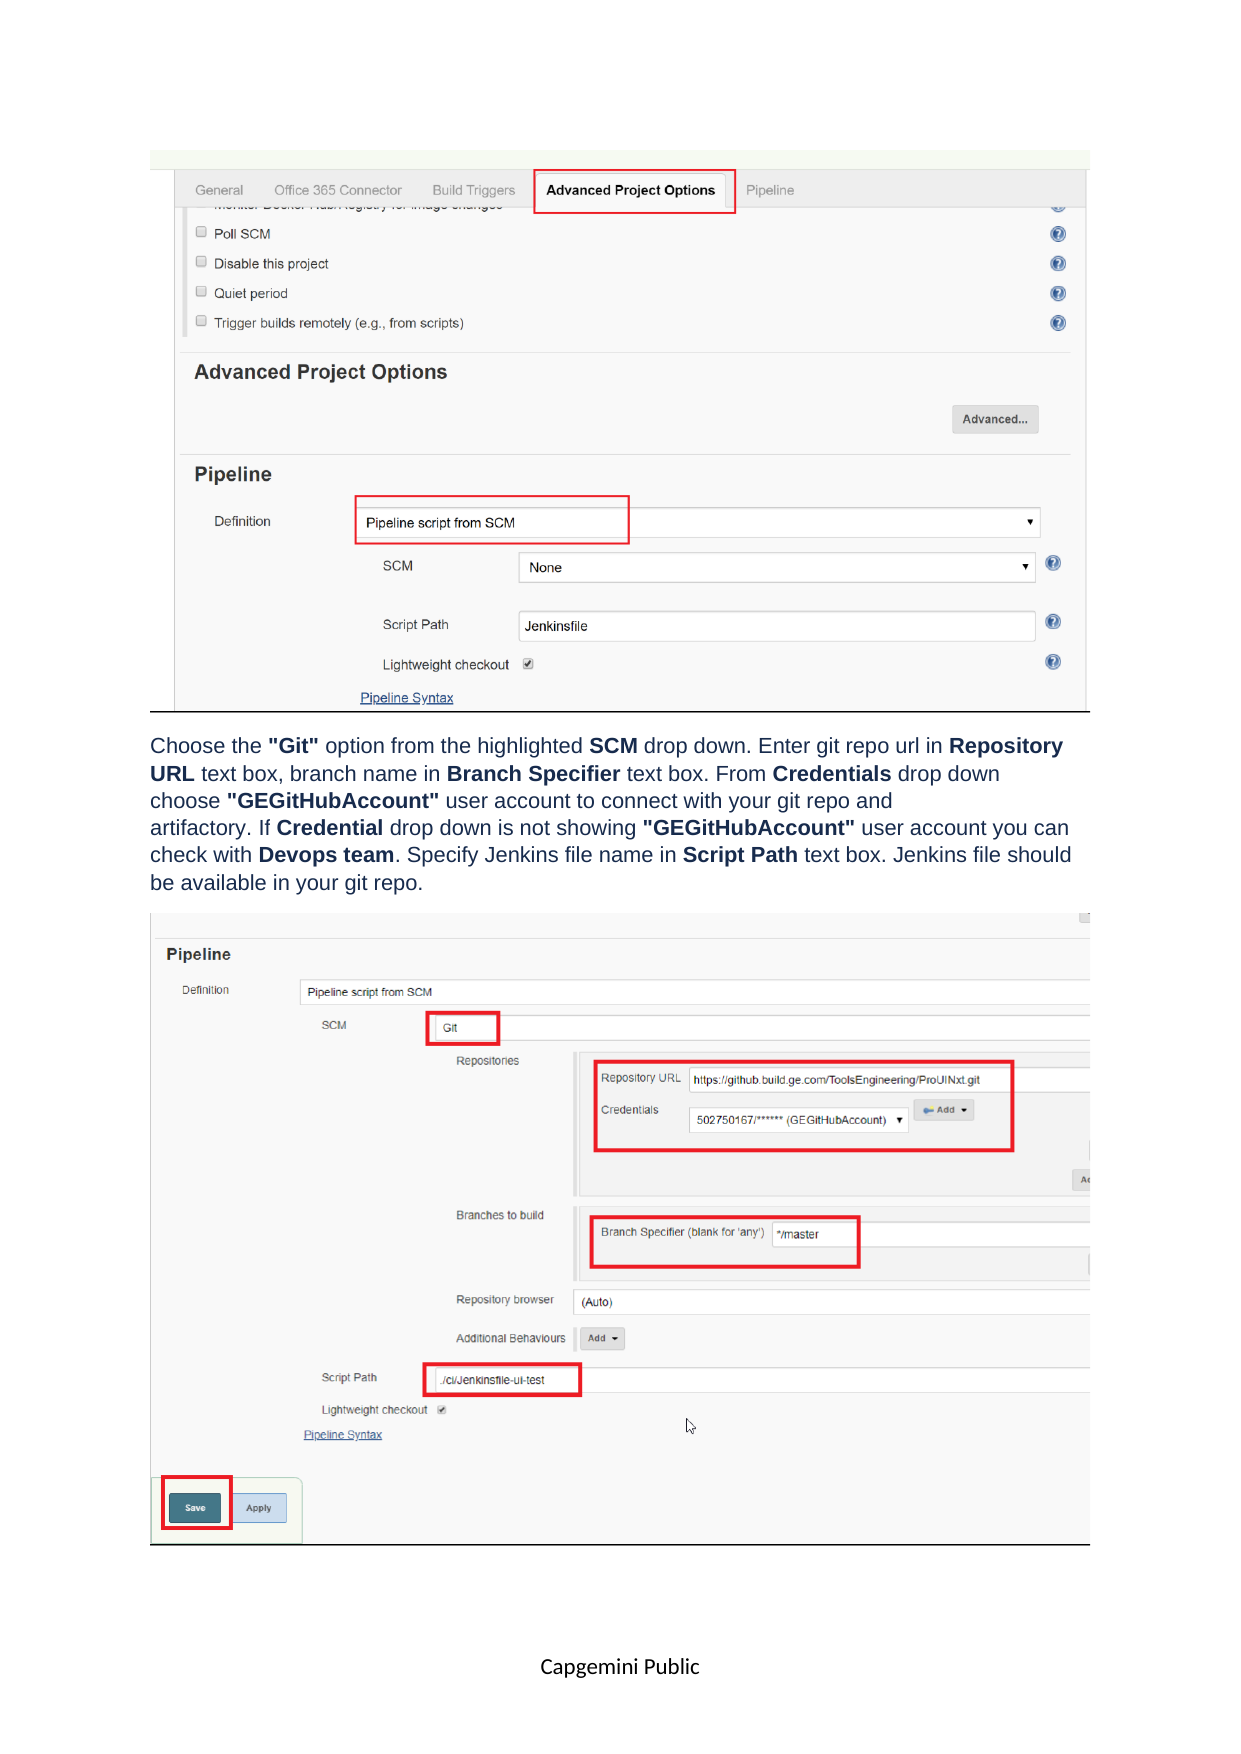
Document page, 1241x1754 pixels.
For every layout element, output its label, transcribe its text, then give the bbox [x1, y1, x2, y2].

picture [150, 913, 1091, 1546]
picture [150, 150, 1091, 715]
text Choose the "Git" option from the highlighted SCM drop down. Enter git repo url in Repository URL text box, branch name in Branch Specifier text box. From Credentials drop down choose "GEGitHubAccount" user account to connect with your git repo and artifactory. If Credential drop down is not showing "GEGitHubAccount" user account you can check with Devops team. Specify Jenkins file name in Script Path text box. Jenkins file should be available in your git repo. [150, 733, 1090, 894]
